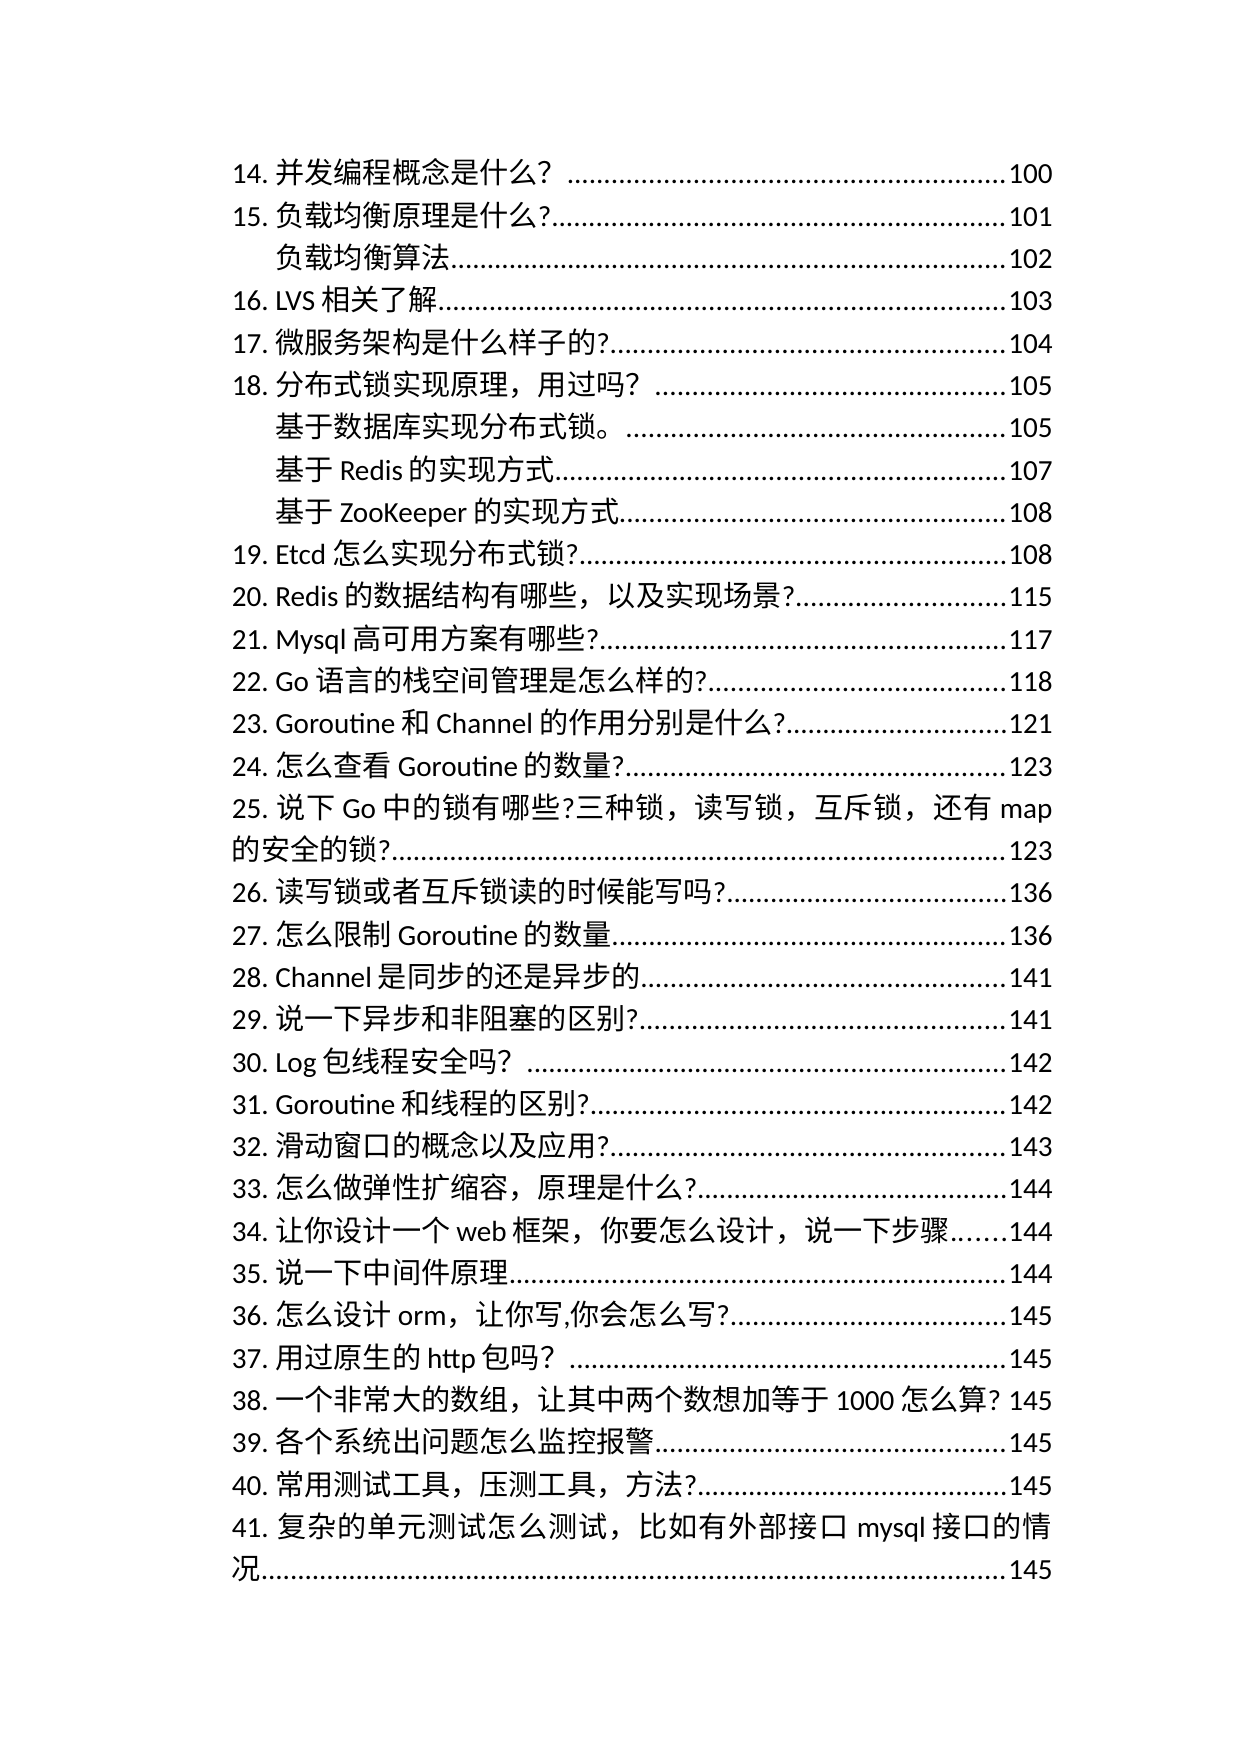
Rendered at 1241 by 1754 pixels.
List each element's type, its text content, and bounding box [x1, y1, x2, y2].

text 负载均衡算法 102 [275, 234, 1052, 277]
text 19. Etcd怎么实现分布式锁? 108 [232, 531, 1052, 573]
text 37. 用过原生的http包吗？ 145 [232, 1334, 1052, 1376]
text 16. LVS相关了解. 103 [232, 277, 1052, 319]
text 38. 一个非常大的数组，让其中两个数想加等于1000怎么算? 145 [232, 1376, 1052, 1419]
text 35. 说一下中间件原理. 144 [232, 1249, 1052, 1292]
text 41. 复杂的单元测试怎么测试，比如有外部接口mysql接口的情况 145 [232, 1503, 1052, 1588]
text 22. Go语言的栈空间管理是怎么样的? 118 [232, 657, 1052, 700]
text 基于数据库实现分布式锁。 105 [275, 404, 1052, 446]
text 30. Log包线程安全吗？ 142 [232, 1038, 1052, 1080]
text 24. 怎么查看Goroutine的数量? 123 [232, 742, 1052, 784]
text 基于ZooKeeper的实现方式 108 [275, 488, 1052, 531]
text 33. 怎么做弹性扩缩容，原理是什么? 144 [232, 1165, 1052, 1207]
text 34. 让你设计一个web框架，你要怎么设计，说一下步骤. 144 [232, 1207, 1052, 1249]
text 29. 说一下异步和非阻塞的区别? 141 [232, 996, 1052, 1038]
text 31. Goroutine和线程的区别? 142 [232, 1080, 1052, 1123]
text 26. 读写锁或者互斥锁读的时候能写吗? 136 [232, 869, 1052, 911]
text 36. 怎么设计orm，让你写,你会怎么写? 145 [232, 1292, 1052, 1334]
text 14. 并发编程概念是什么？ 100 [232, 150, 1052, 192]
text 32. 滑动窗口的概念以及应用? 143 [232, 1123, 1052, 1165]
text 基于Redis的实现方式 107 [275, 446, 1052, 488]
text 21. Mysql高可用方案有哪些? 117 [232, 615, 1052, 657]
text 23. Goroutine和Channel的作用分别是什么? 121 [232, 700, 1052, 742]
text 20. Redis的数据结构有哪些，以及实现场景? 115 [232, 573, 1052, 615]
text 27. 怎么限制Goroutine的数量. 136 [232, 911, 1052, 953]
text 40. 常用测试工具，压测工具，方法? 145 [232, 1461, 1052, 1503]
text 17. 微服务架构是什么样子的? 104 [232, 319, 1052, 361]
text 15. 负载均衡原理是什么? 101 [232, 192, 1052, 234]
text 39. 各个系统出问题怎么监控报警. 145 [232, 1419, 1052, 1461]
text 28. Channel是同步的还是异步的. 141 [232, 953, 1052, 996]
text 18. 分布式锁实现原理，用过吗？ 105 [232, 361, 1052, 404]
text 25. 说下Go中的锁有哪些?三种锁，读写锁，互斥锁，还有map的安全的锁? 123 [232, 784, 1052, 869]
